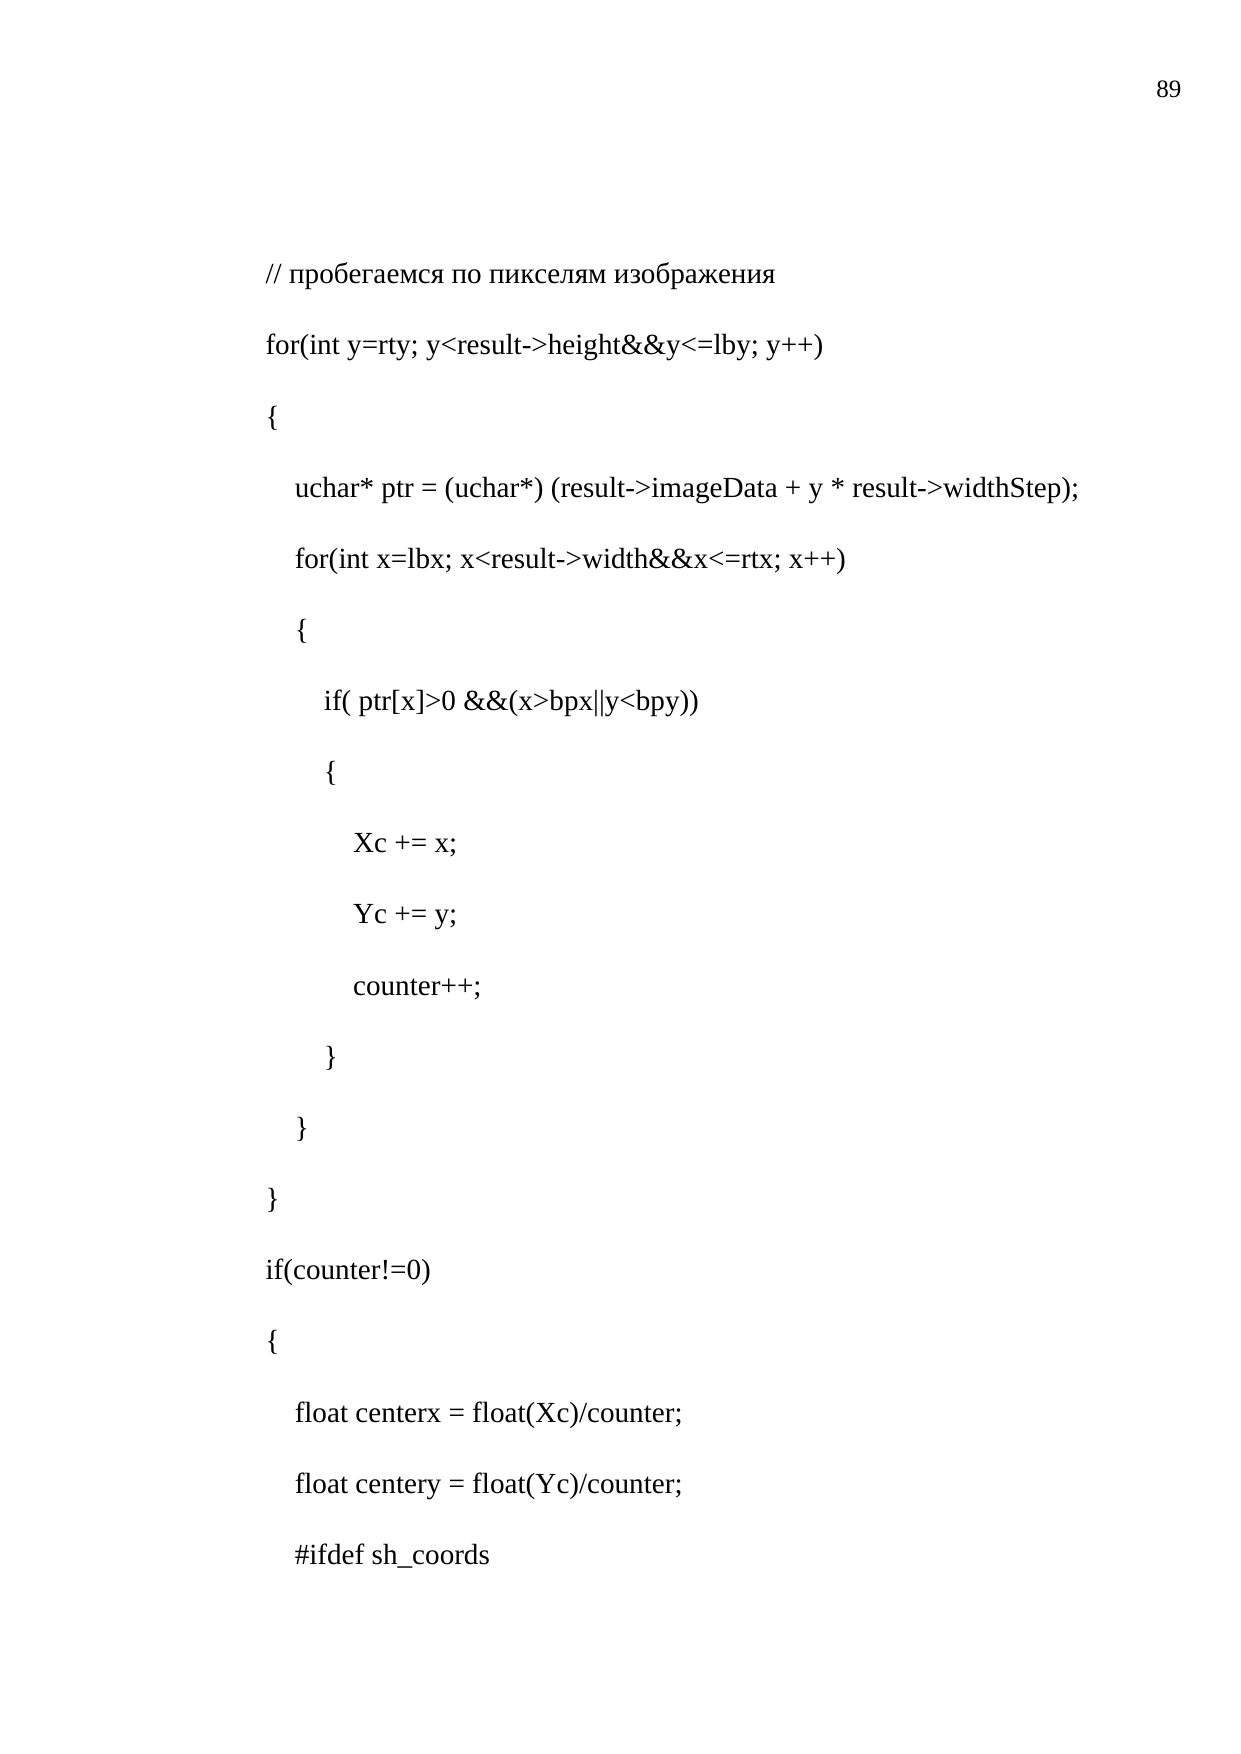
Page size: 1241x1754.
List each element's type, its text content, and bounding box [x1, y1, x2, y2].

text Xc += x; [177, 826, 1181, 859]
text Yc += y; [177, 897, 1181, 930]
text float centerx = float(Xc)/counter; [177, 1395, 1181, 1428]
text { [177, 612, 1181, 646]
text } [177, 1181, 1181, 1215]
text for(int y=rty; y<result->height&&y<=lby; y++) [177, 327, 1181, 361]
text } [177, 1110, 1181, 1144]
text { [177, 754, 1181, 788]
text counter++; [177, 968, 1181, 1001]
text { [177, 399, 1181, 432]
text { [177, 1323, 1181, 1357]
text } [177, 1039, 1181, 1072]
text uchar* ptr = (uchar*) (result->imageData + y * result->widthStep); [177, 470, 1181, 503]
text for(int x=lbx; x<result->width&&x<=rtx; x++) [177, 541, 1181, 574]
text // пробегаемся по пикселям изображения [177, 256, 1181, 290]
text if( ptr[x]>0 &&(x>bpx||y<bpy)) [177, 683, 1181, 717]
text if(counter!=0) [177, 1252, 1181, 1286]
text #ifdef sh_coords [177, 1537, 1181, 1571]
text float centery = float(Yc)/counter; [177, 1466, 1181, 1499]
